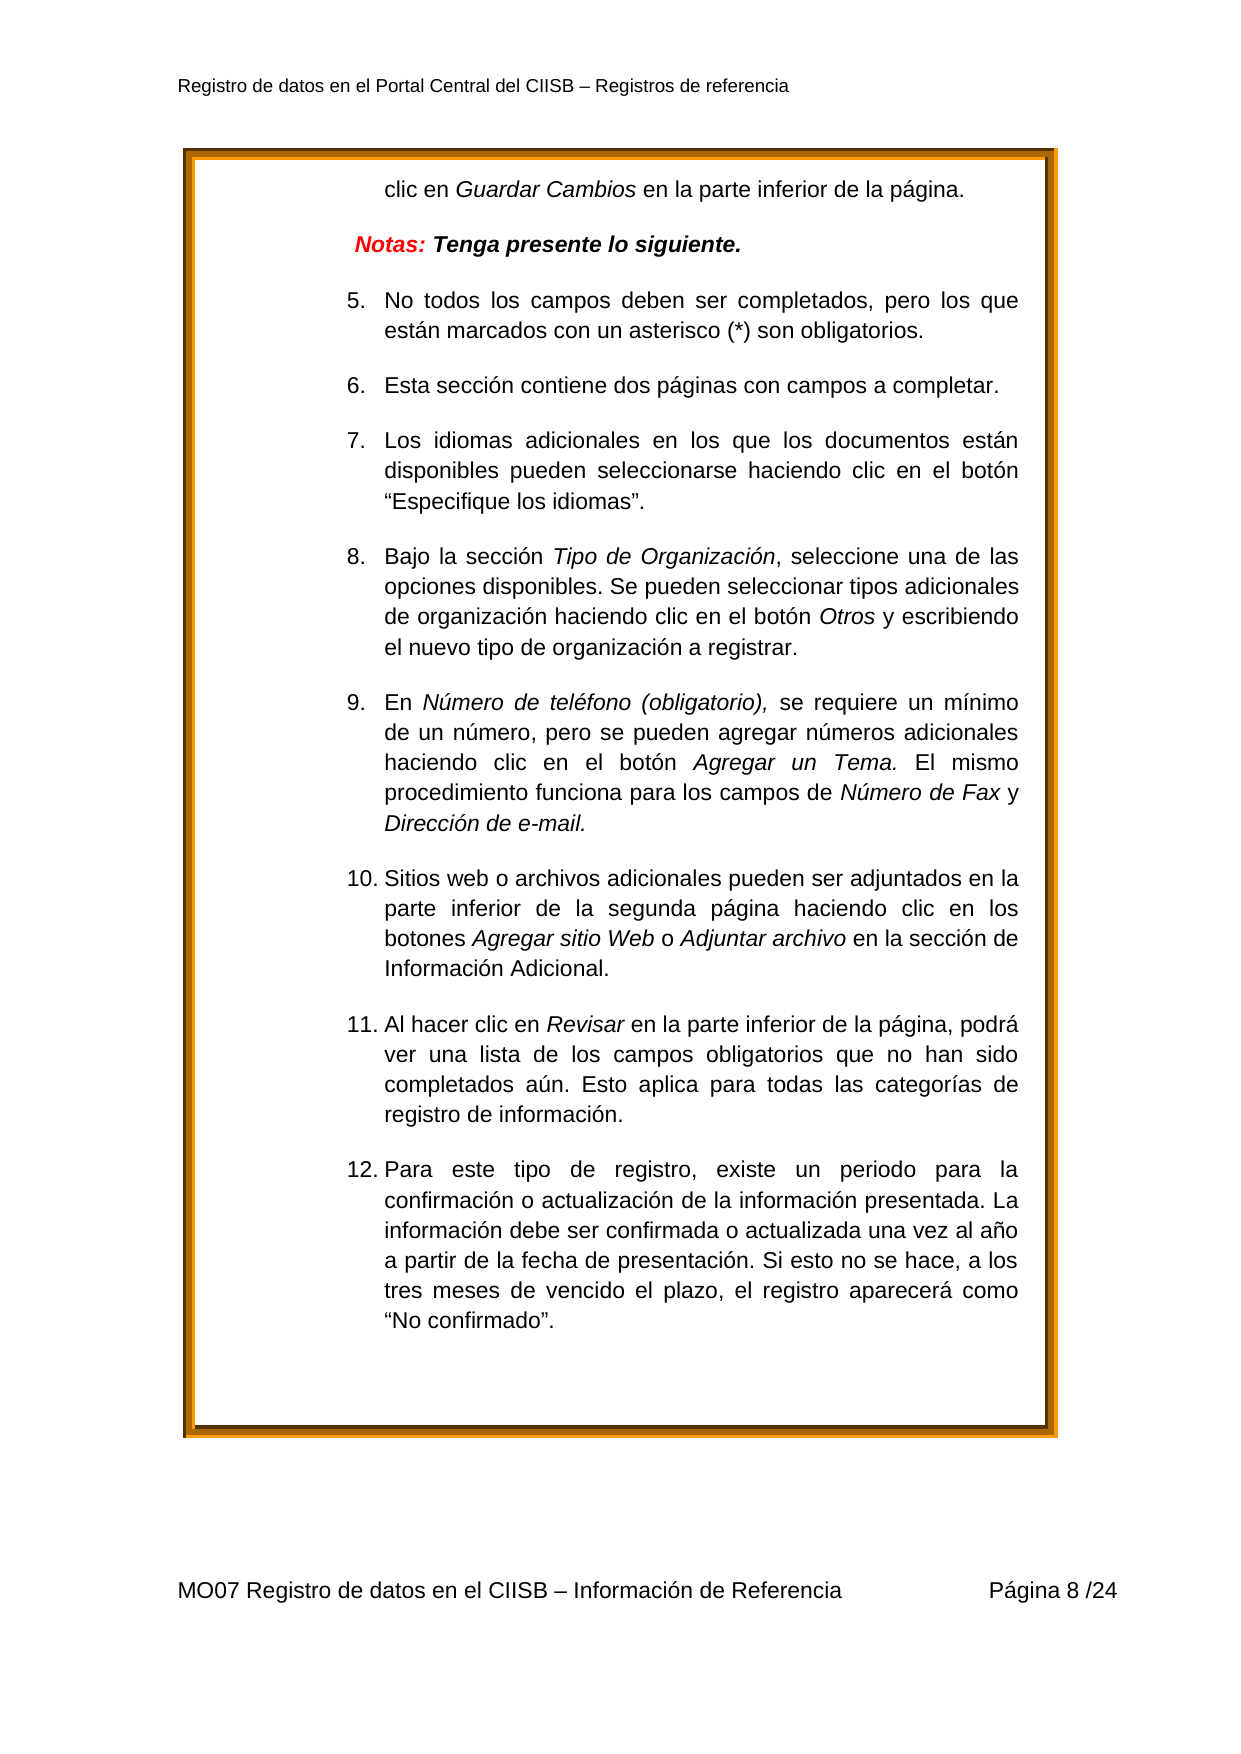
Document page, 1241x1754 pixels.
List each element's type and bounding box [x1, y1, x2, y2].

table_header [326, 160, 1045, 1425]
table_header [195, 160, 326, 1425]
